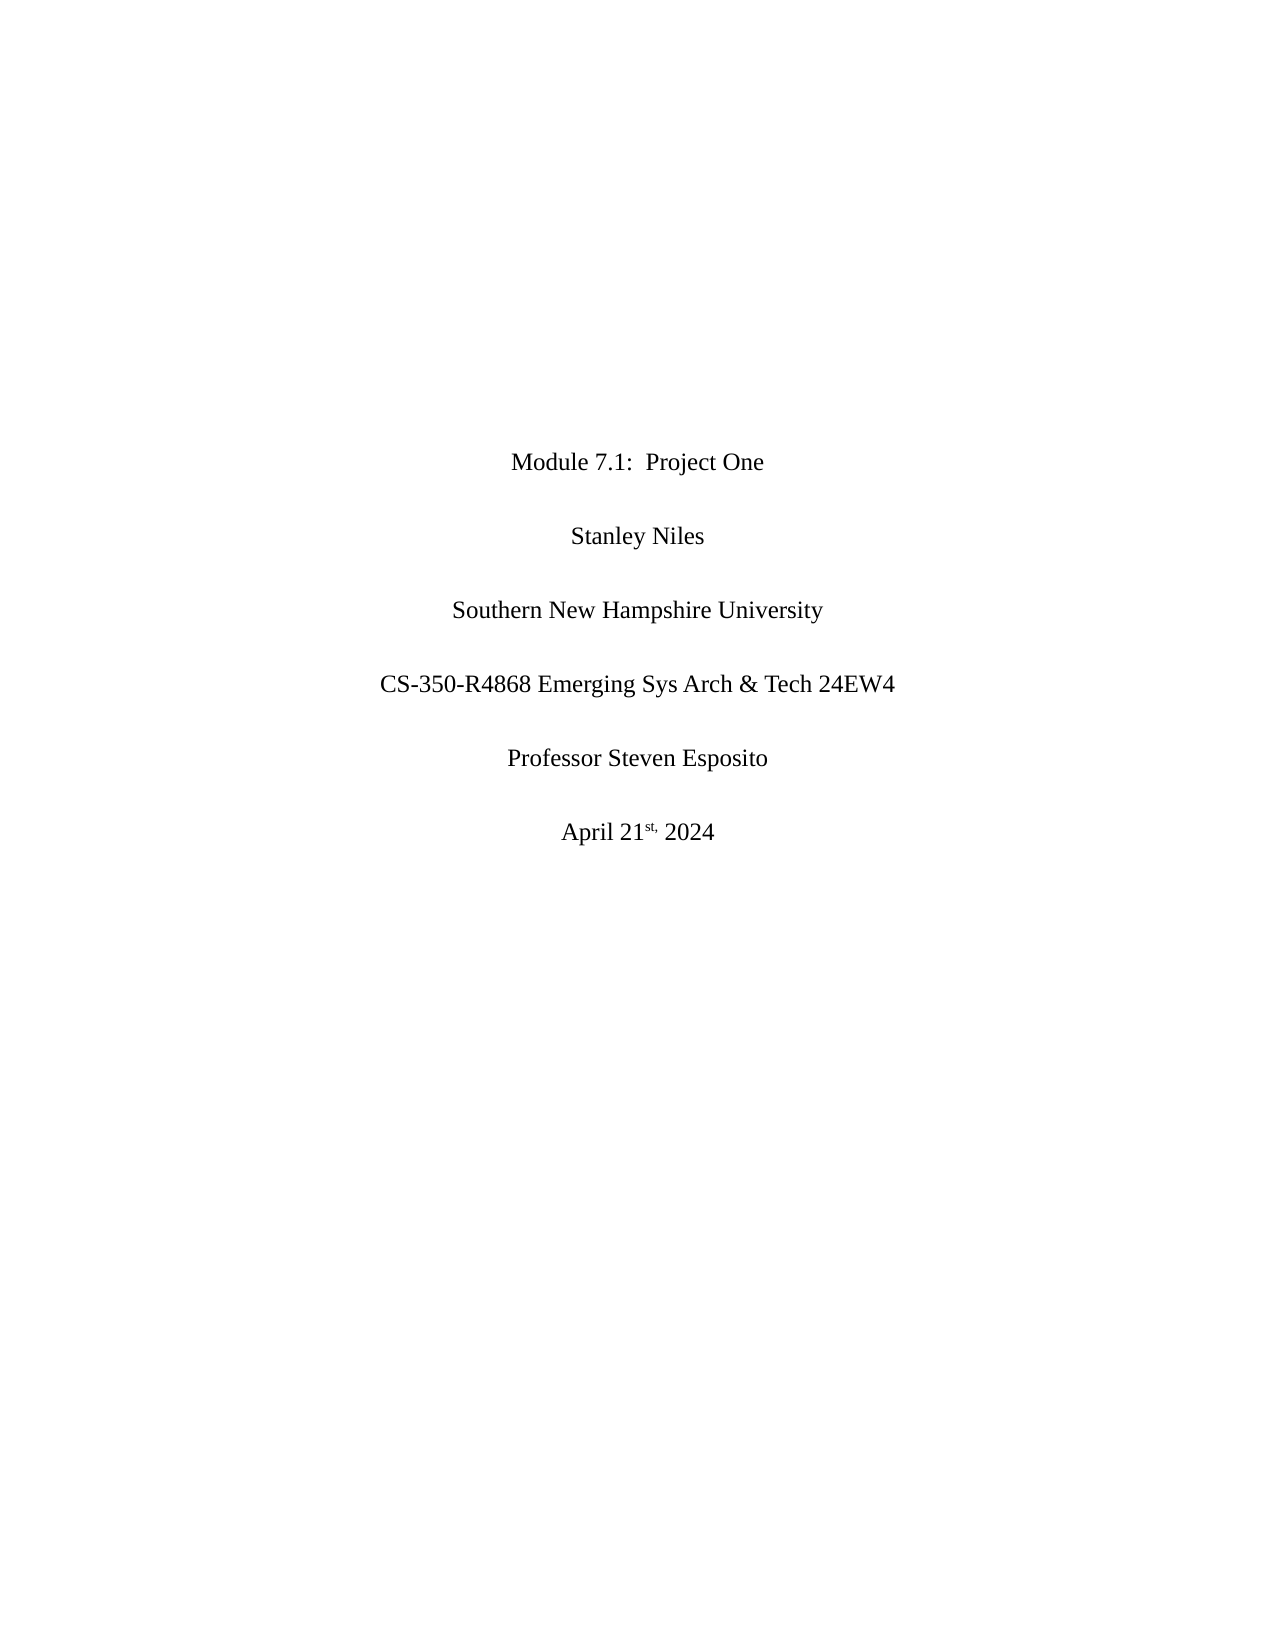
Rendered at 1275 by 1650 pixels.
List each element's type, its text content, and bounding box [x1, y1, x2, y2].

text April 21st, [150, 817, 1125, 846]
text Module 7.1: Project One [150, 447, 1125, 475]
